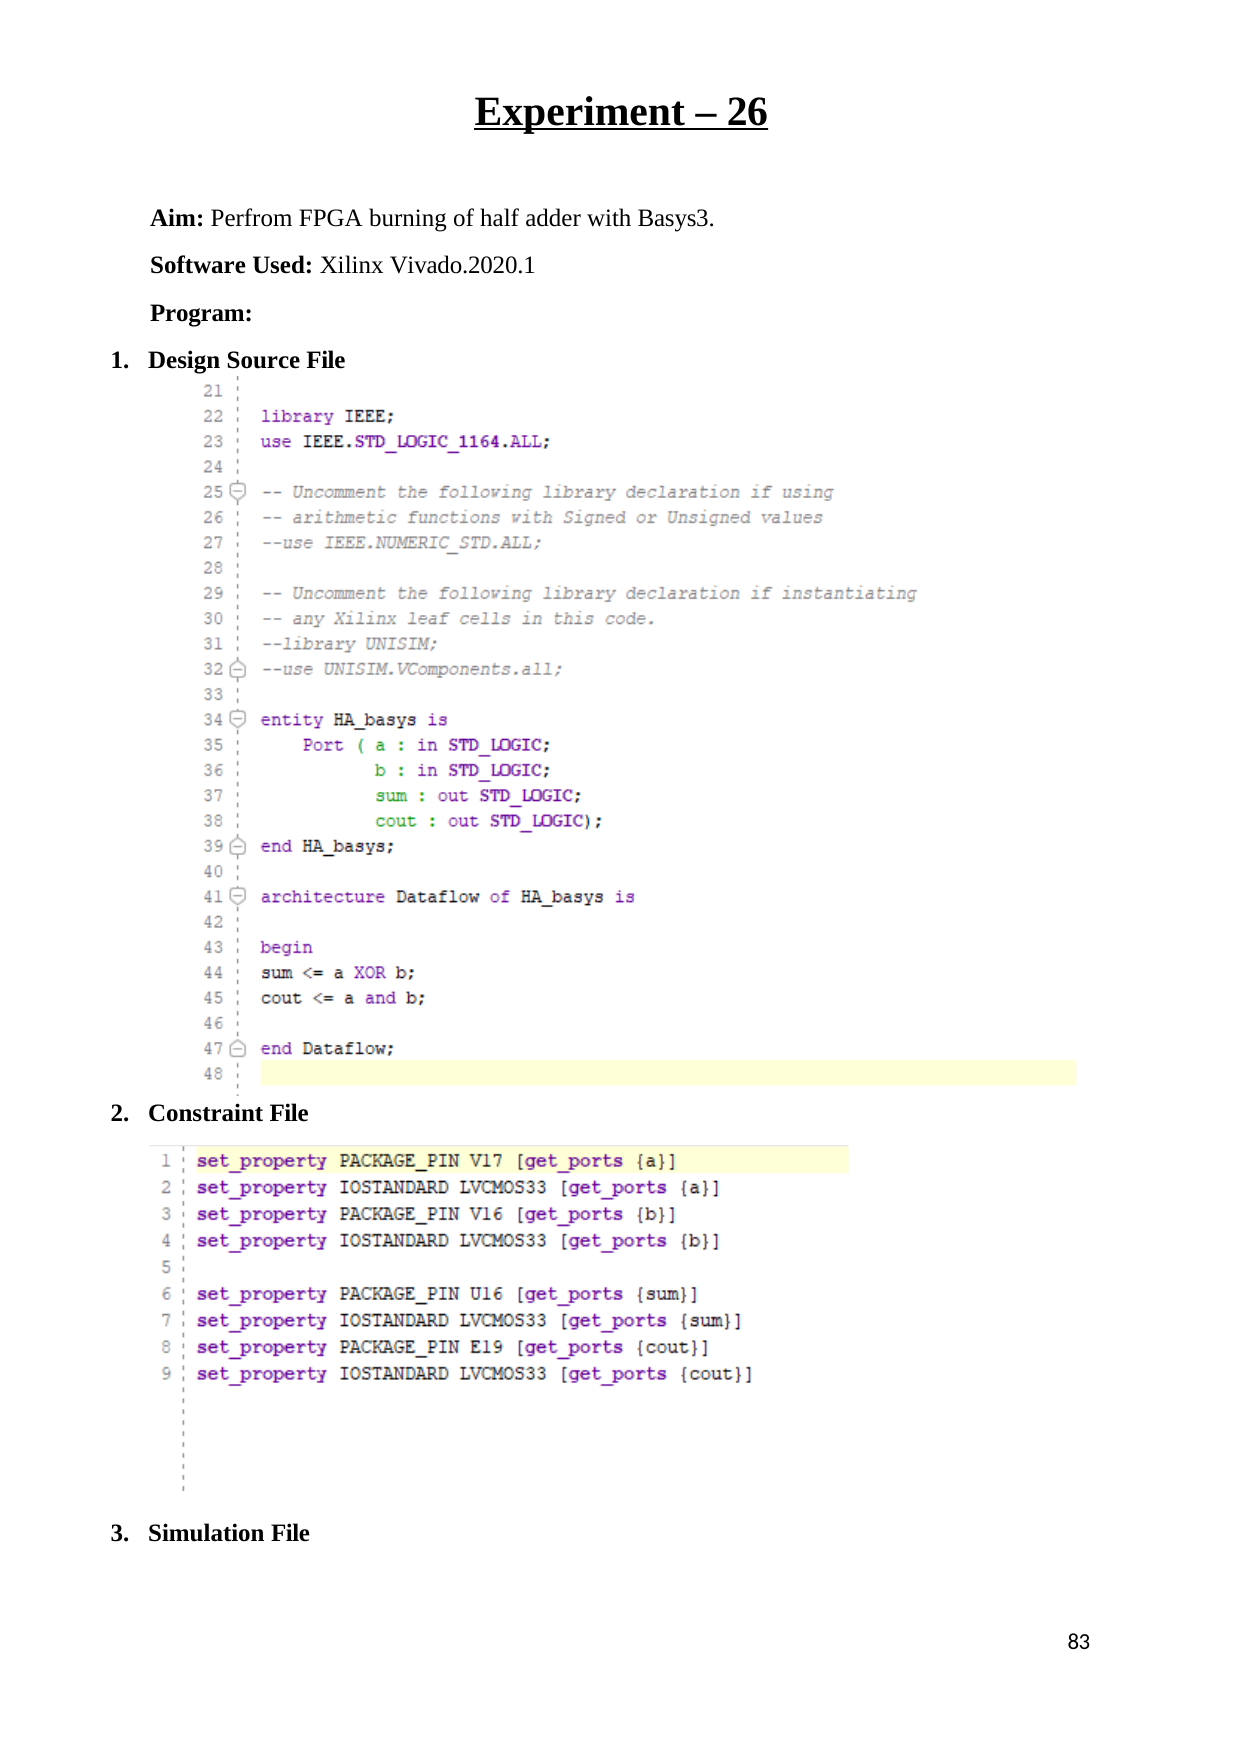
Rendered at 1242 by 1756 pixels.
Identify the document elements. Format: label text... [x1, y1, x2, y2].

subtitle Experiment – 26 [211, 86, 1032, 134]
list Design Source File [110, 346, 395, 374]
text Program: [150, 298, 1089, 327]
text Aim: Perfrom FPGA burning of half adder with Basys3. [150, 203, 1089, 231]
list Simulation File [110, 1170, 391, 1546]
picture [203, 376, 1077, 1096]
list Constraint File [110, 377, 389, 1127]
text Software Used: Xilinx Vivado.2020.1 [150, 250, 1089, 279]
picture [150, 1145, 849, 1491]
